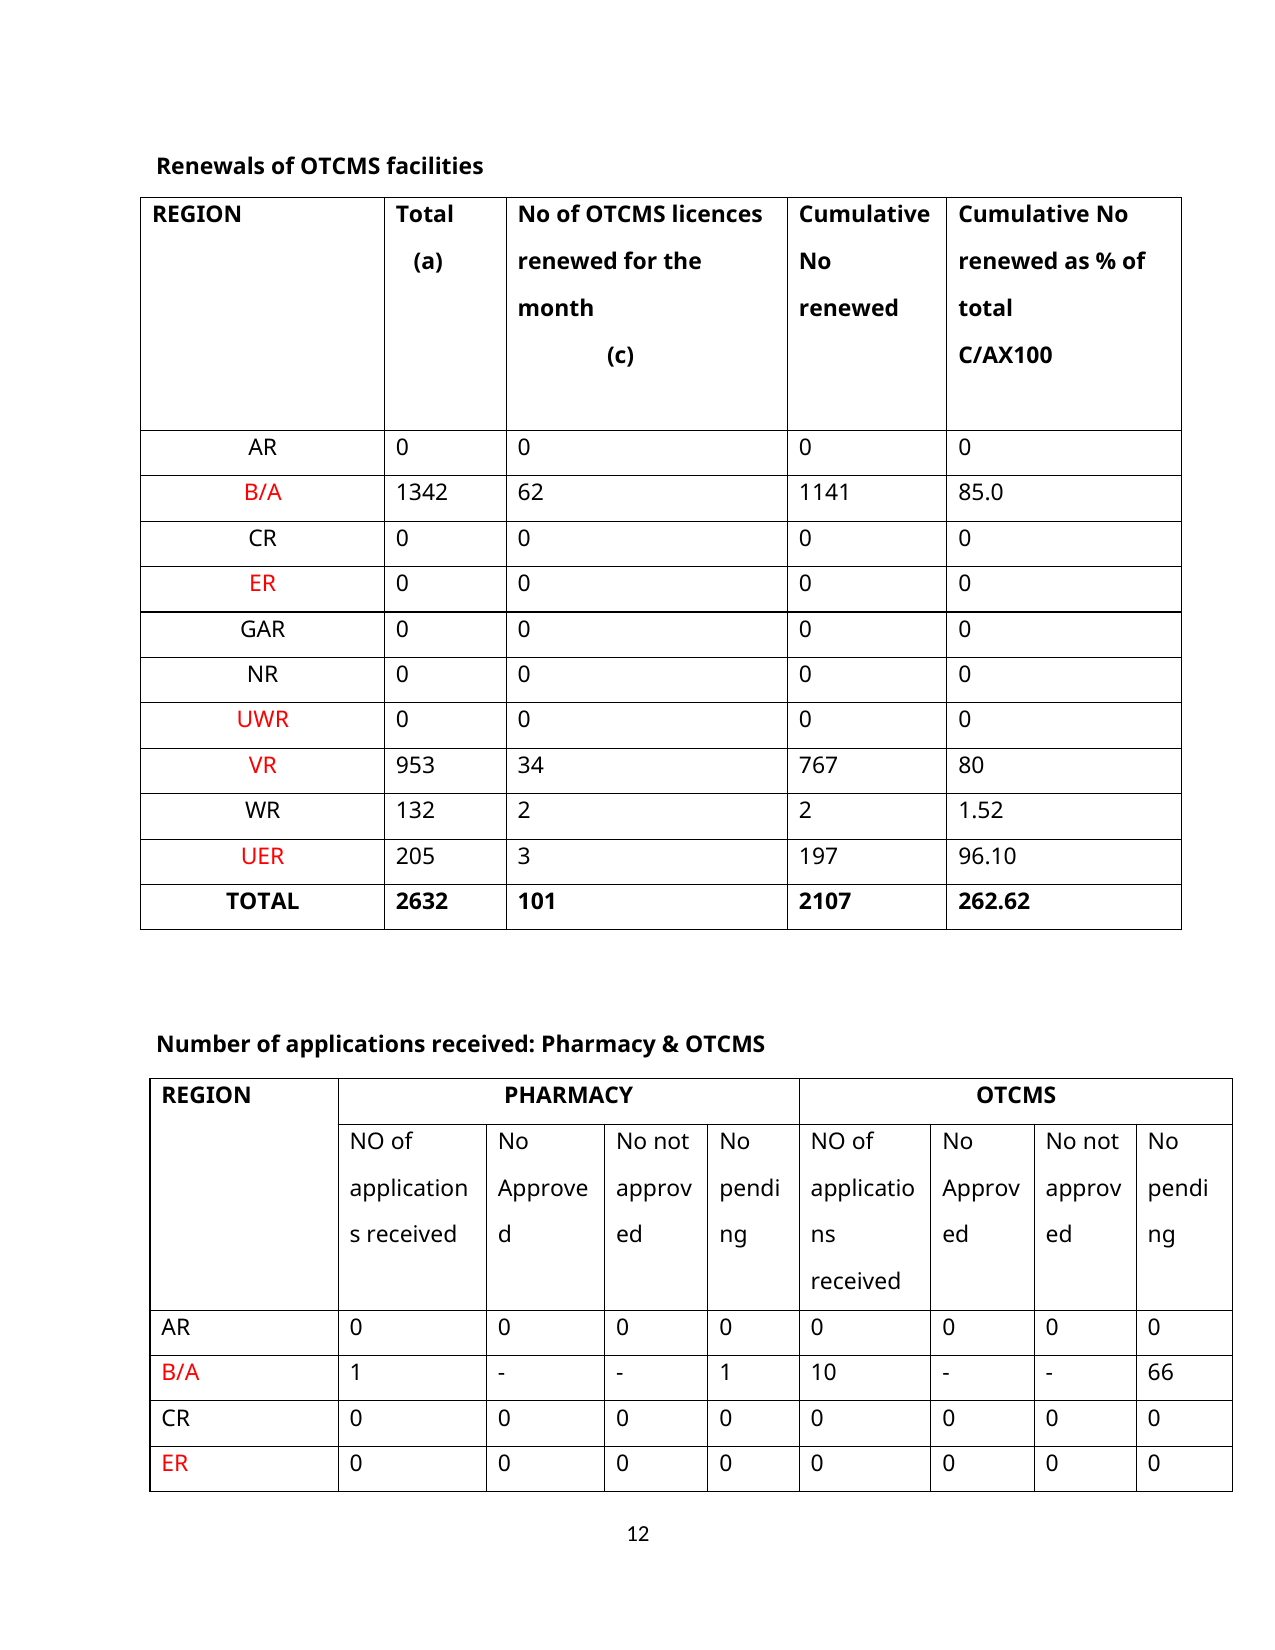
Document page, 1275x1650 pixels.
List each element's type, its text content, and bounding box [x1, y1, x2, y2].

table_cell 0 [339, 1401, 486, 1446]
table_cell 0 [507, 431, 787, 475]
table_cell - [605, 1356, 707, 1400]
table_cell 62 [507, 476, 787, 521]
table_cell 0 [507, 703, 787, 748]
table_cell ER [151, 1447, 338, 1491]
table_header Total (a) [385, 198, 506, 430]
table_cell CR [141, 522, 384, 566]
table_cell VR [141, 749, 384, 793]
table_header No of OTCMS licences renewed for the month (c) [507, 198, 787, 430]
table_cell 0 [339, 1311, 486, 1355]
table_cell 0 [708, 1401, 799, 1446]
table_header REGION [141, 198, 384, 430]
table_cell 262.62 [947, 885, 1181, 929]
table_cell 0 [1035, 1401, 1136, 1446]
table_cell UER [141, 840, 384, 884]
table_cell 0 [605, 1401, 707, 1446]
table_cell - [1035, 1356, 1136, 1400]
table_cell 0 [788, 703, 946, 748]
table_cell No pending [1137, 1125, 1232, 1309]
table_cell 10 [800, 1356, 930, 1400]
table_cell 0 [947, 658, 1181, 702]
table_cell - [487, 1356, 604, 1400]
table_cell No pending [708, 1125, 799, 1309]
table_cell - [931, 1356, 1034, 1400]
table_cell AR [141, 431, 384, 475]
table_cell 0 [947, 522, 1181, 566]
table_cell No not approved [605, 1125, 707, 1309]
table_cell 0 [931, 1311, 1034, 1355]
table_cell 0 [487, 1447, 604, 1491]
table_cell 1 [339, 1356, 486, 1400]
table_cell 3 [507, 840, 787, 884]
table_cell 2 [788, 794, 946, 838]
table_cell 0 [385, 703, 506, 748]
table_cell 85.0 [947, 476, 1181, 521]
table_cell 0 [385, 658, 506, 702]
table_cell 0 [339, 1447, 486, 1491]
table_cell 0 [1137, 1311, 1232, 1355]
table_cell 0 [931, 1447, 1034, 1491]
table_header Cumulative No renewed [788, 198, 946, 430]
table_cell 767 [788, 749, 946, 793]
table_cell 0 [385, 522, 506, 566]
table_cell B/A [151, 1356, 338, 1400]
table_cell 0 [947, 567, 1181, 611]
table_cell 0 [788, 431, 946, 475]
table_cell NO of applications received [800, 1125, 930, 1309]
table_cell NO of applications received [339, 1125, 486, 1309]
table_cell 2107 [788, 885, 946, 929]
table_header Cumulative No renewed as % of total C/AX100 [947, 198, 1181, 430]
table_cell WR [141, 794, 384, 838]
table_cell 2632 [385, 885, 506, 929]
table_header OTCMS [800, 1079, 1232, 1123]
table_cell GAR [141, 613, 384, 657]
table_cell 0 [1137, 1401, 1232, 1446]
table_cell 66 [1137, 1356, 1232, 1400]
table_cell 197 [788, 840, 946, 884]
table_cell 205 [385, 840, 506, 884]
table_cell 1 [708, 1356, 799, 1400]
table_header PHARMACY [339, 1079, 799, 1123]
table_cell 0 [800, 1311, 930, 1355]
table_cell 0 [487, 1311, 604, 1355]
table_cell 132 [385, 794, 506, 838]
table_cell 0 [385, 613, 506, 657]
table_header REGION [151, 1079, 338, 1309]
table_cell 0 [507, 567, 787, 611]
table_cell 0 [788, 567, 946, 611]
table_cell 96.10 [947, 840, 1181, 884]
table_cell No Approved [931, 1125, 1034, 1309]
table_cell 0 [800, 1401, 930, 1446]
table_cell 0 [487, 1401, 604, 1446]
table_cell 0 [605, 1447, 707, 1491]
table_cell 0 [788, 613, 946, 657]
table_cell TOTAL [141, 885, 384, 929]
table_cell 1342 [385, 476, 506, 521]
table_cell 0 [947, 613, 1181, 657]
table_cell 0 [385, 567, 506, 611]
table_cell No Approved [487, 1125, 604, 1309]
table_cell 0 [507, 658, 787, 702]
table_cell 0 [507, 522, 787, 566]
table_cell 0 [788, 522, 946, 566]
table_cell 0 [931, 1401, 1034, 1446]
table_cell 0 [947, 431, 1181, 475]
text Renewals of OTCMS facilities [150, 150, 1125, 181]
table_cell 0 [800, 1447, 930, 1491]
table_cell 80 [947, 749, 1181, 793]
table_cell 0 [947, 703, 1181, 748]
table_cell 1.52 [947, 794, 1181, 838]
table_cell No not approved [1035, 1125, 1136, 1309]
table_cell NR [141, 658, 384, 702]
table_cell 2 [507, 794, 787, 838]
table_cell 1141 [788, 476, 946, 521]
table_cell 34 [507, 749, 787, 793]
table_cell 0 [507, 613, 787, 657]
table_cell 0 [1035, 1447, 1136, 1491]
table_cell 0 [1035, 1311, 1136, 1355]
table_cell 0 [788, 658, 946, 702]
table_cell 101 [507, 885, 787, 929]
table_cell 0 [708, 1447, 799, 1491]
table_cell UWR [141, 703, 384, 748]
table_cell 0 [708, 1311, 799, 1355]
table_cell B/A [141, 476, 384, 521]
table_cell CR [151, 1401, 338, 1446]
table_cell 953 [385, 749, 506, 793]
table_cell 0 [605, 1311, 707, 1355]
table_cell AR [151, 1311, 338, 1355]
text Number of applications received: Pharmacy & OTCMS [150, 1028, 1125, 1059]
table_cell 0 [385, 431, 506, 475]
table_cell ER [141, 567, 384, 611]
table_cell 0 [1137, 1447, 1232, 1491]
